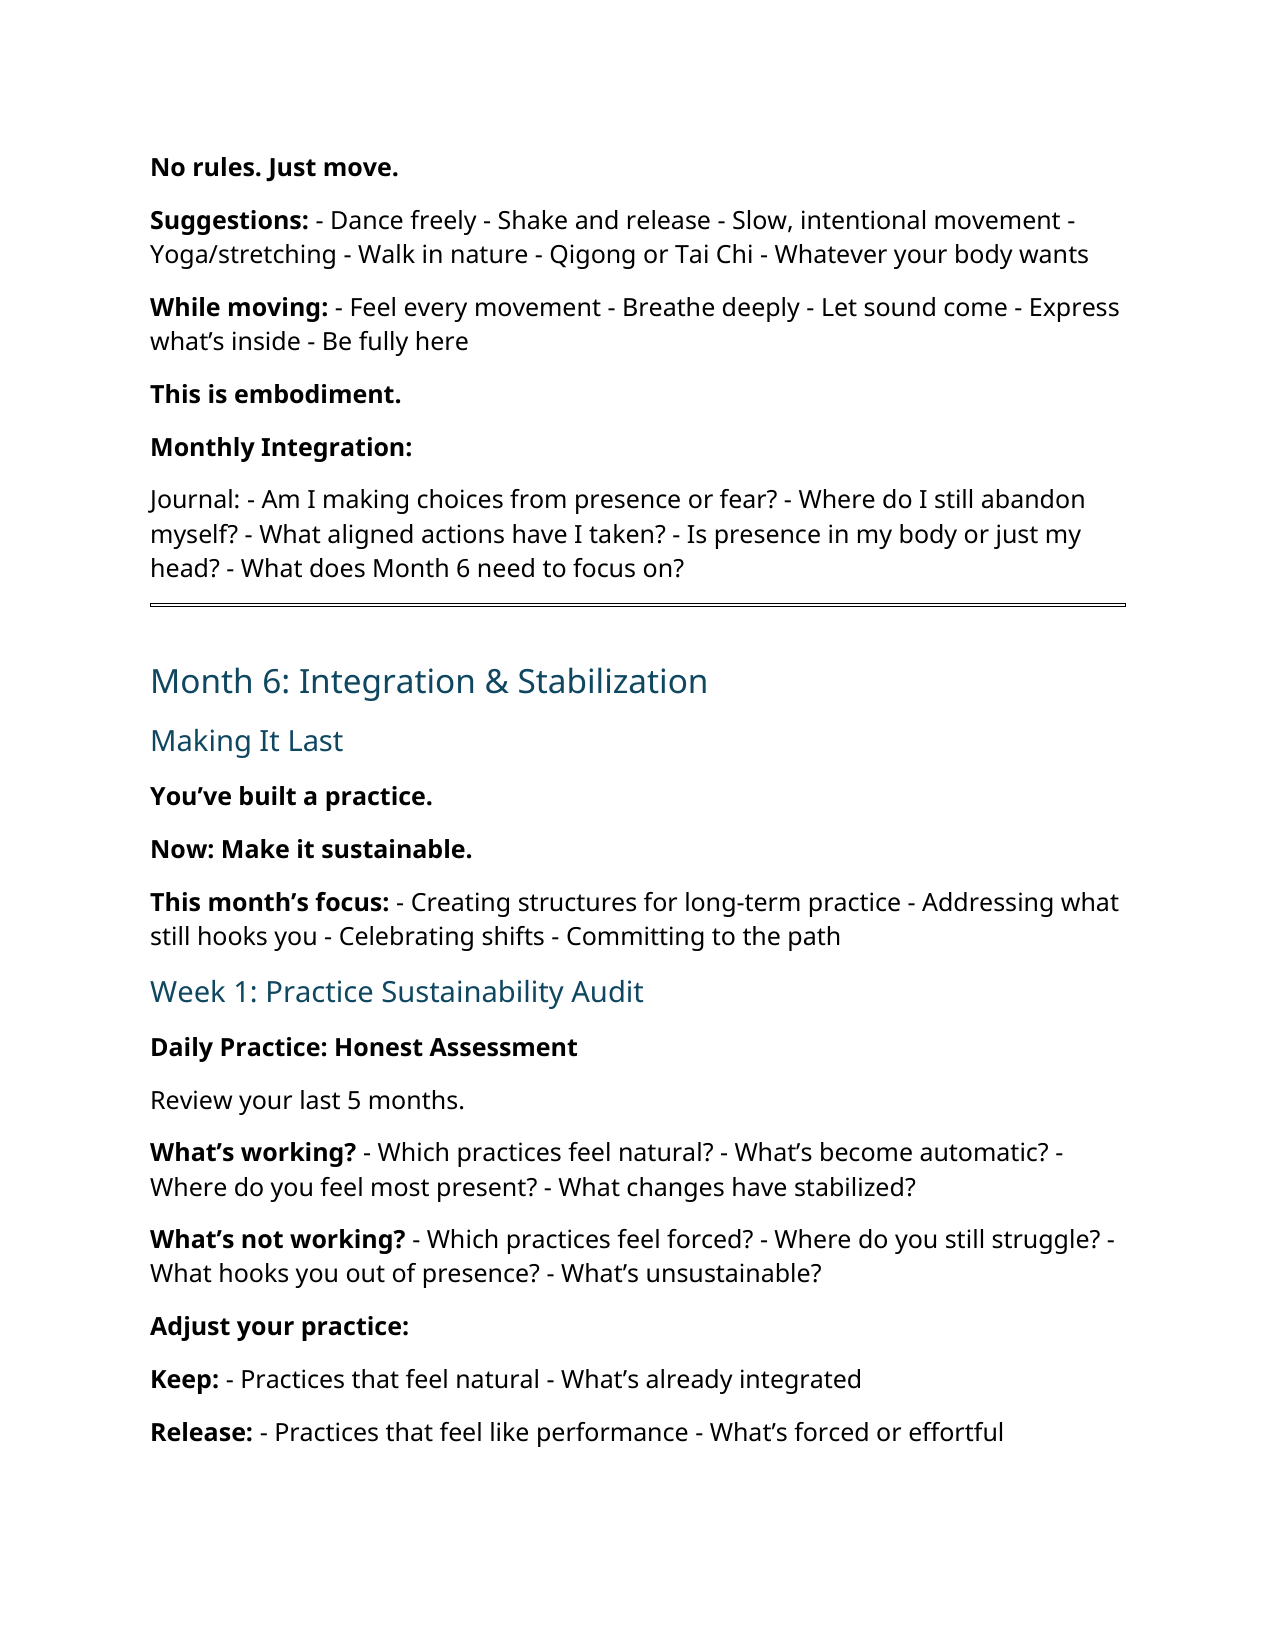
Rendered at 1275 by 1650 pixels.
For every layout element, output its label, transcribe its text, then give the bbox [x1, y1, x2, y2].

text This is embodiment. [150, 377, 1125, 411]
text Daily Practice: Honest Assessment [150, 1029, 1125, 1063]
subtitle Week 1: Practice Sustainability Audit [150, 971, 1125, 1011]
text You’ve built a practice. [150, 778, 1125, 813]
text Journal: - Am I making choices from presence or fear? - Where do I still abandon myself? - What aligned actions have I taken? - Is presence in my body or just my head? - What does Month 6 need to focus on? [150, 482, 1125, 584]
text Adjust your practice: [150, 1309, 1125, 1343]
text Suggestions: - Dance freely - Shake and release - Slow, intentional movement - Yoga/stretching - Walk in nature - Qigong or Tai Chi - Whatever your body wants [150, 203, 1125, 271]
text Now: Make it sustainable. [150, 831, 1125, 865]
text No rules. Just move. [150, 150, 1125, 184]
text This month’s focus: - Creating structures for long-term practice - Addressing what still hooks you - Celebrating shifts - Committing to the path [150, 884, 1125, 952]
text Monthly Integration: [150, 429, 1125, 463]
text What’s not working? - Which practices feel forced? - Where do you still struggle? - What hooks you out of presence? - What’s unsustainable? [150, 1222, 1125, 1290]
text Review your last 5 months. [150, 1082, 1125, 1116]
text What’s working? - Which practices feel natural? - What’s become automatic? - Where do you feel most present? - What changes have stabilized? [150, 1135, 1125, 1203]
text Keep: - Practices that feel natural - What’s already integrated [150, 1362, 1125, 1396]
text Release: - Practices that feel like performance - What’s forced or effortful [150, 1414, 1125, 1448]
subtitle Month 6: Integration & Stabilization [150, 658, 1125, 703]
subtitle Making It Last [150, 720, 1125, 760]
text While moving: - Feel every movement - Breathe deeply - Let sound come - Express what’s inside - Be fully here [150, 290, 1125, 358]
